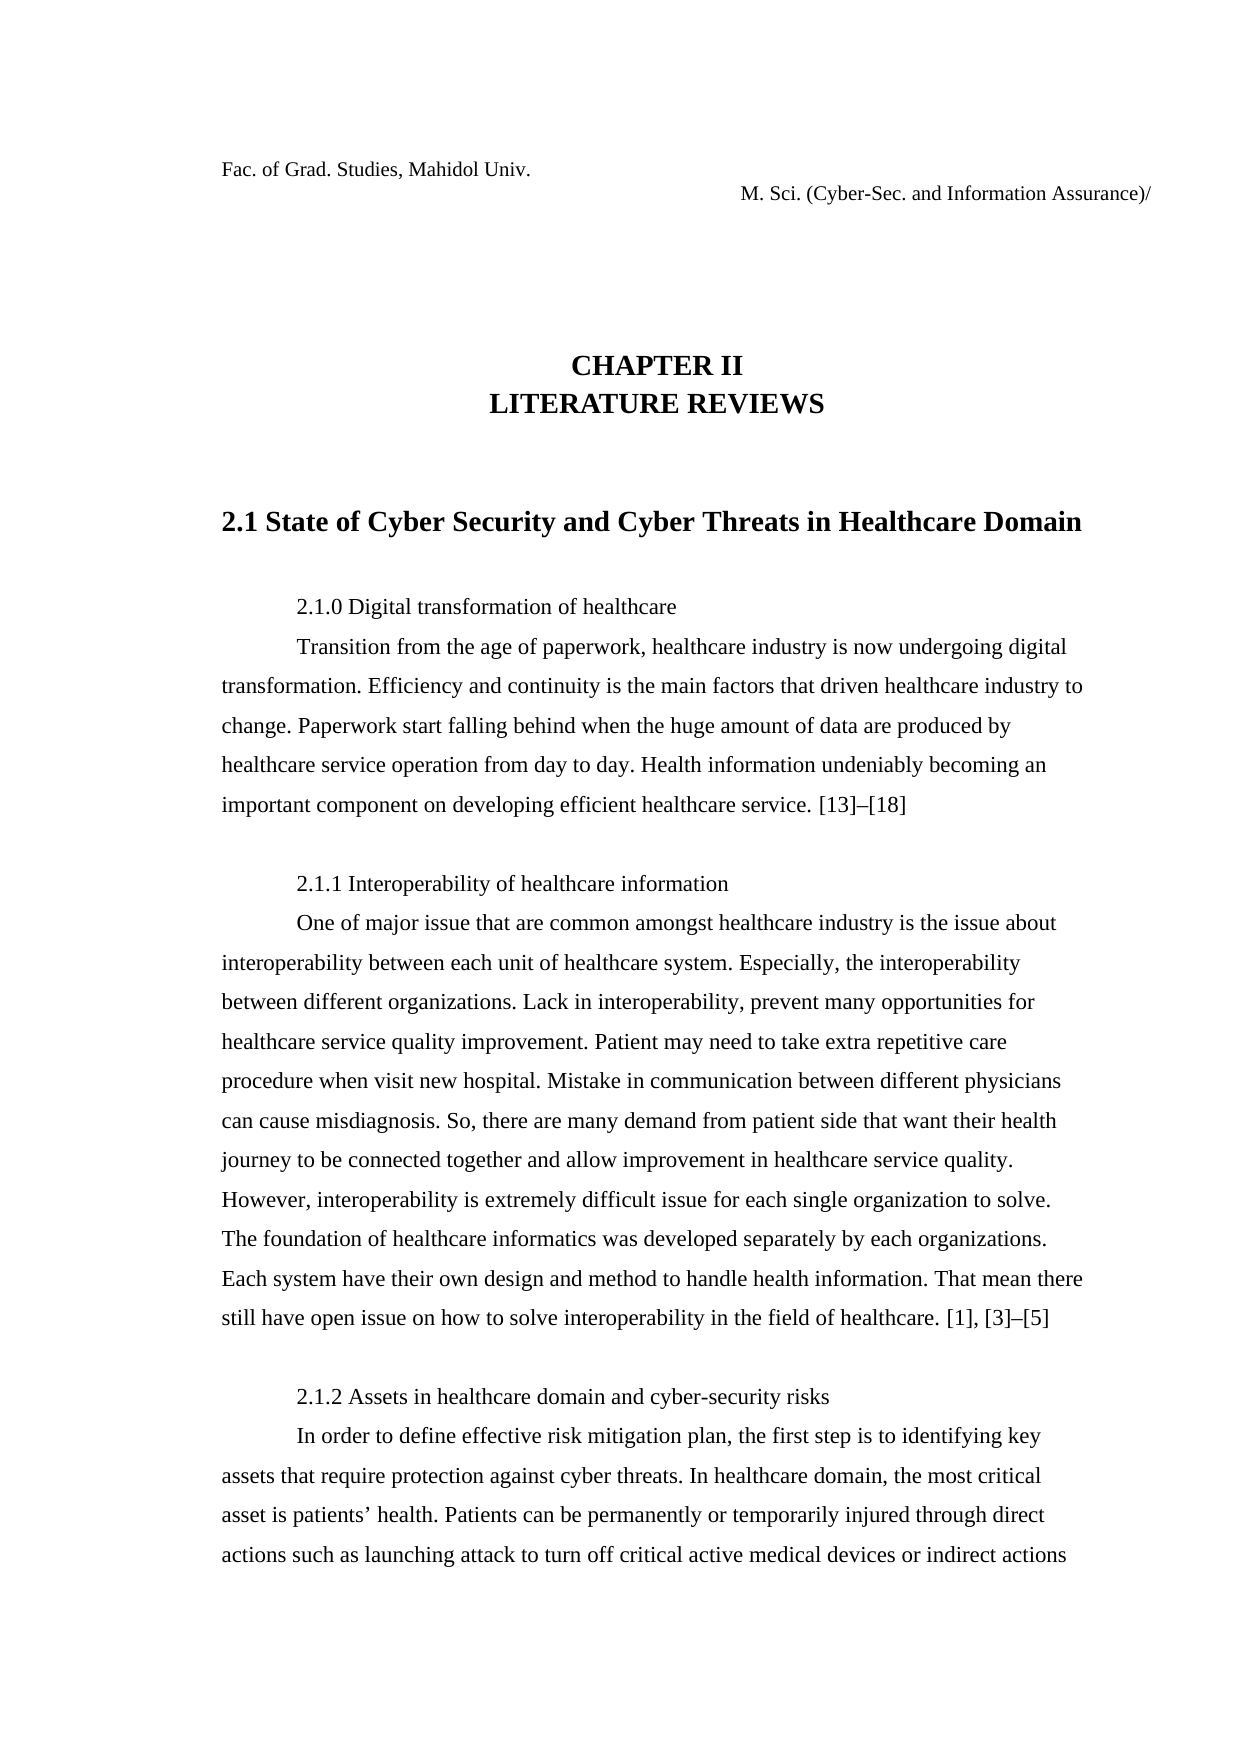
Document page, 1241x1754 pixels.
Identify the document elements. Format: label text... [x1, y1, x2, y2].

subtitle LITERATURE REVIEWS [221, 386, 1092, 420]
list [221, 1422, 1092, 1567]
list 2.1 State of Cyber Security and Cyber Threats in Healthcare Domain [221, 504, 1092, 537]
list Transition from the age of paperwork, healthcare industry is now undergoing digital transformation. Efficiency and continuity is the main factors that driven healthcare industry to change. Paperwork start falling behind when the huge amount of data are produced by healthcare service operation from day to day. Health information undeniably becoming an important component on developing efficient healthcare service. [13]–[18] [221, 633, 1092, 817]
list 2.1.0 Digital transformation of healthcare [221, 593, 1092, 620]
list 2.1.2 Assets in healthcare domain and cyber-security risks [221, 1383, 1092, 1409]
list 2.1.1 Interoperability of healthcare information [221, 870, 1092, 896]
subtitle CHAPTER II [221, 348, 1092, 381]
list One of major issue that are common amongst healthcare industry is the issue about interoperability between each unit of healthcare system. Especially, the interoperability between different organizations. Lack in interoperability, prevent many opportunities for healthcare service quality improvement. Patient may need to take extra repetitive care procedure when visit new hospital. Mistake in communication between different physicians can cause misdiagnosis. So, there are many demand from patient side that want their health journey to be connected together and allow improvement in healthcare service quality. However, interoperability is extremely difficult issue for each single organization to solve. The foundation of healthcare informatics was developed separately by each organizations. Each system have their own design and method to handle health information. That mean there still have open issue on how to solve interoperability in the field of healthcare. [1], [3]–[5] [221, 909, 1092, 1330]
